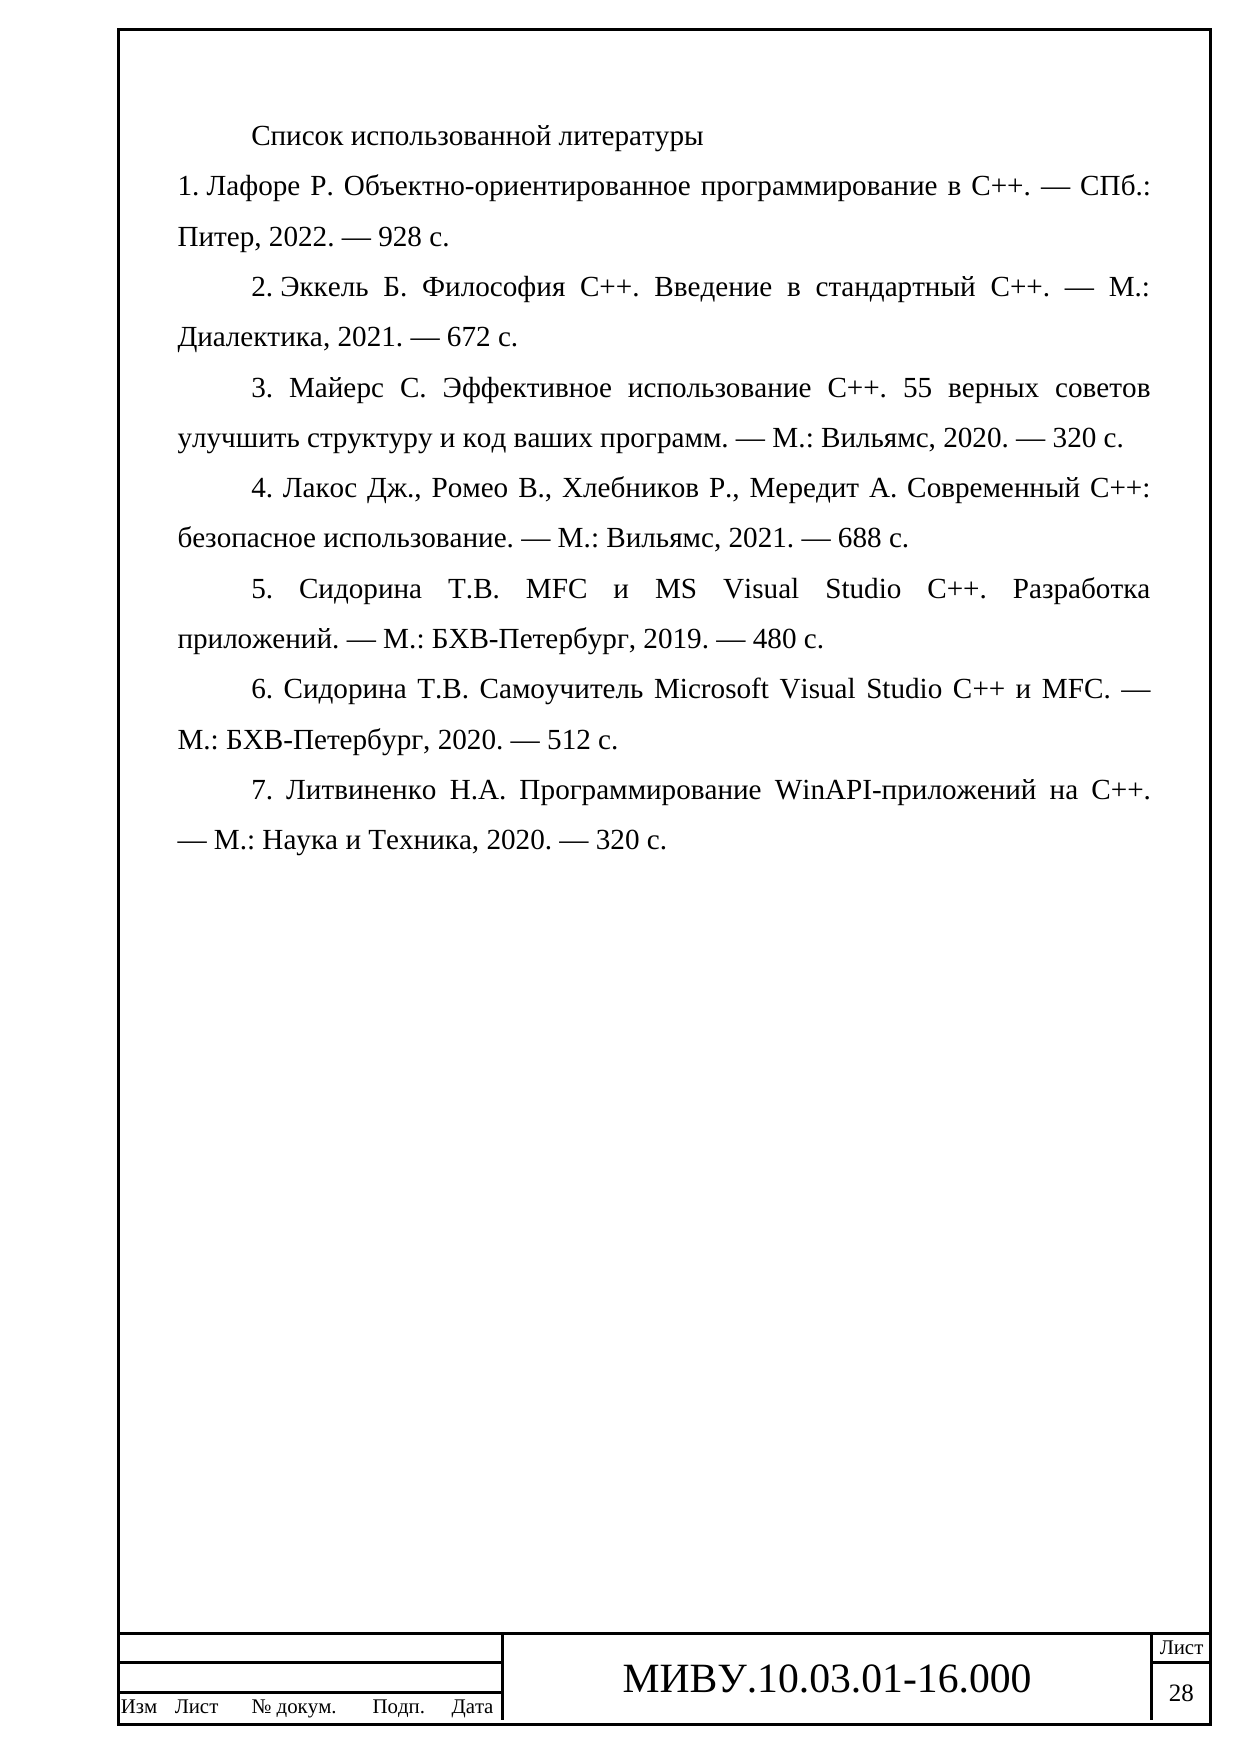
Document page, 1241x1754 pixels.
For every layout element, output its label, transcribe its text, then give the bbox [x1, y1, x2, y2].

list Лафоре Р. Объектно-ориентированное программирование в C++. — СПб.: Питер, 2022. — 928 с. [177, 168, 1152, 252]
list Эккель Б. Философия C++. Введение в стандартный C++. — М.: Диалектика, 2021. — 672 с. 3. Майерс С. Эффективное использование C++. 55 верных советов улучшить структуру и код ваших программ. — М.: Вильямс, 2020. — 320 с. 4. Лакос Дж., Ромео В., Хлебников Р., Мередит А. Современный C++: безопасное использование. — М.: Вильямс, 2021. — 688 с. 5. Сидорина Т.В. MFC и MS Visual Studio C++. Разработка приложений. — М.: БХВ-Петербург, 2019. — 480 с. 6. Сидорина Т.В. Самоучитель Microsoft Visual Studio C++ и MFC. — М.: БХВ-Петербург, 2020. — 512 с. 7. Литвиненко Н.А. Программирование WinAPI-приложений на C++. — М.: Наука и Техника, 2020. — 320 с. [177, 269, 1152, 856]
text Список использованной литературы [177, 118, 1152, 152]
